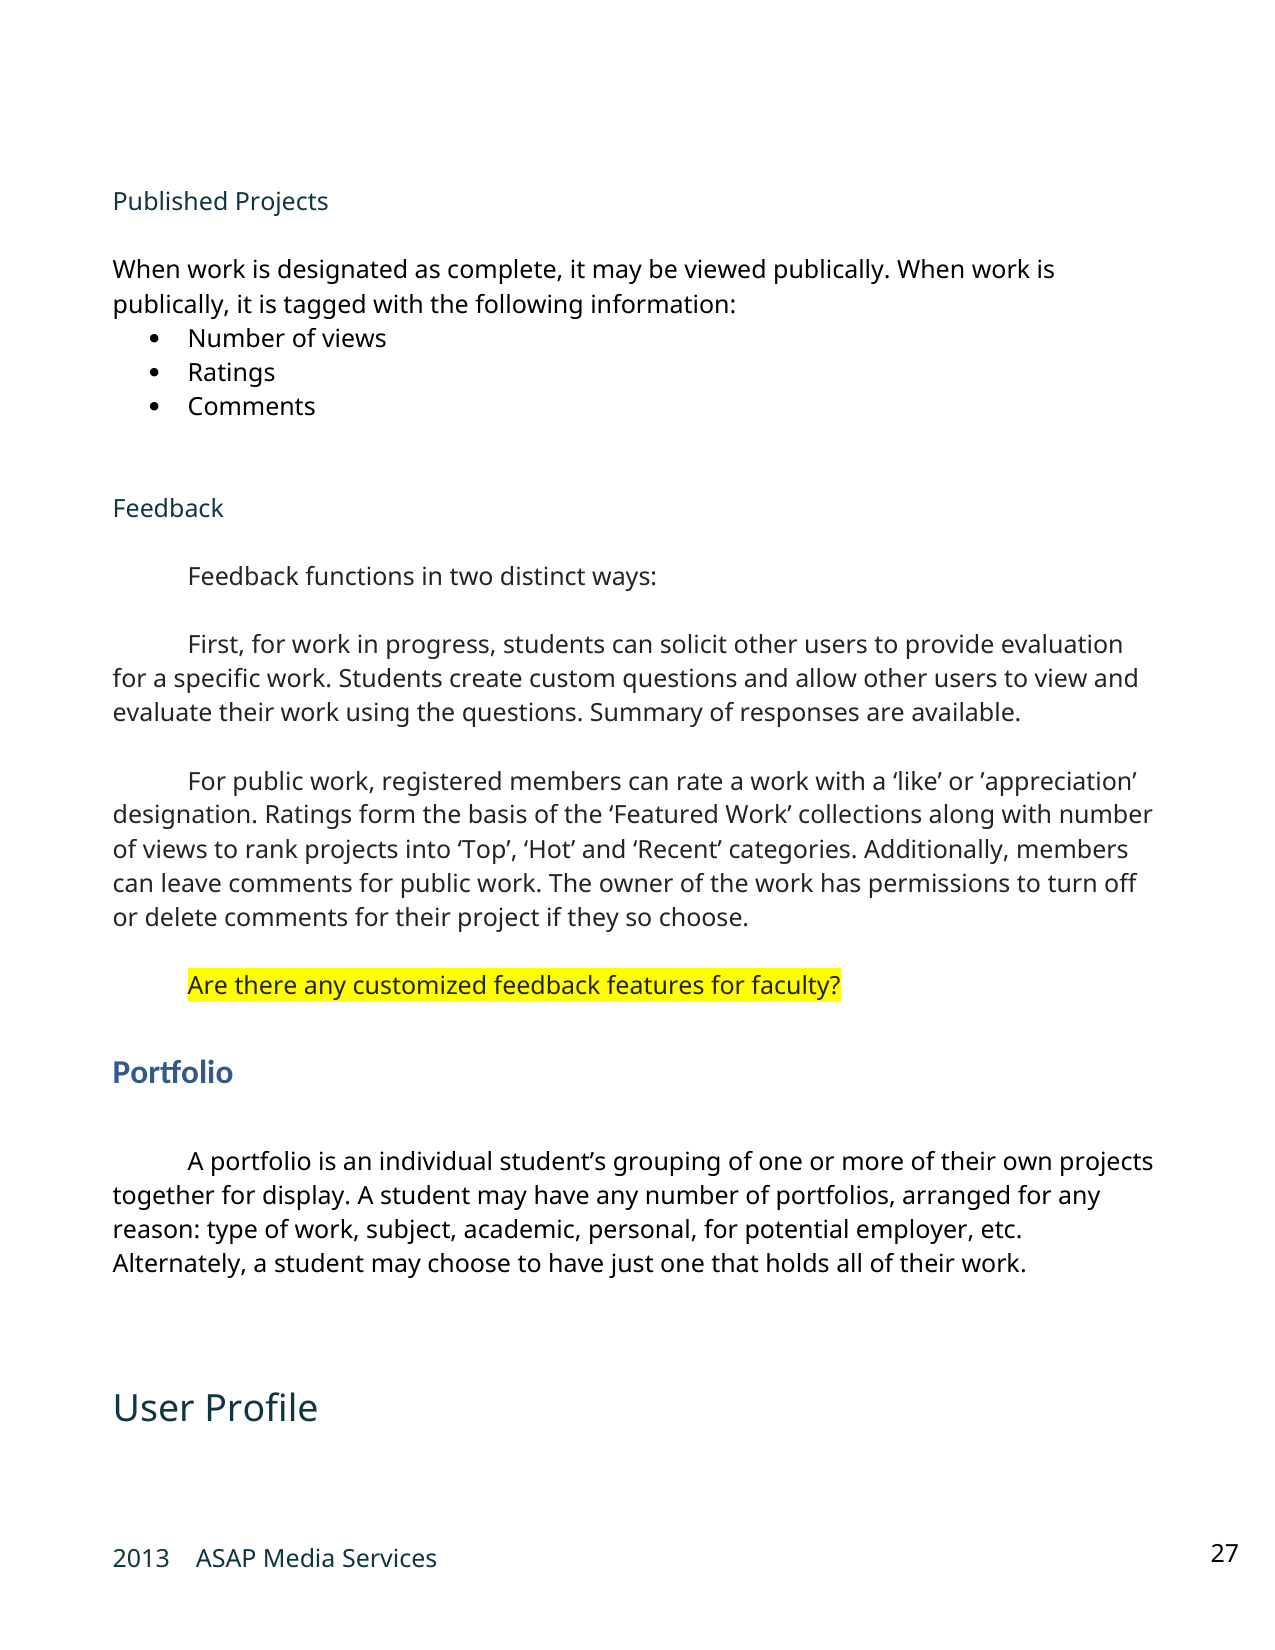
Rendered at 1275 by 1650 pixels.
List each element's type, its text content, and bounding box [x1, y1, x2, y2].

text Published Projects [112, 184, 1162, 218]
subtitle Portfolio [112, 1052, 1162, 1092]
text For public work, registered members can rate a work with a ‘like’ or ’appreciation’ designation. Ratings form the basis of the ‘Featured Work’ collections along with number of views to rank projects into ‘Top’, ‘Hot’ and ‘Recent’ categories. Additionally, members can leave comments for public work. The owner of the work has permissions to turn off or delete comments for their project if they so choose. [112, 763, 1162, 933]
text Feedback functions in two distinct ways: [112, 559, 1162, 593]
list Ratings [150, 354, 1162, 388]
text When work is designated as complete, it may be viewed publically. When work is publically, it is tagged with the following information: [112, 252, 1162, 320]
list Comments [150, 388, 1162, 422]
text Are there any customized feedback features for faculty? [112, 967, 1162, 1002]
text First, for work in progress, students can solicit other users to provide evaluation for a specific work. Students create custom questions and allow other users to view and evaluate their work using the questions. Summary of responses are available. [112, 627, 1162, 729]
text User Profile [112, 1382, 1162, 1433]
text A portfolio is an individual student’s grouping of one or more of their own projects together for display. A student may have any number of portfolios, arranged for any reason: type of work, subject, academic, personal, for potential employer, etc. Alternately, a student may choose to have just one that holds all of their work. [112, 1143, 1162, 1279]
text Feedback [112, 491, 1162, 525]
list Number of views [150, 320, 1162, 354]
